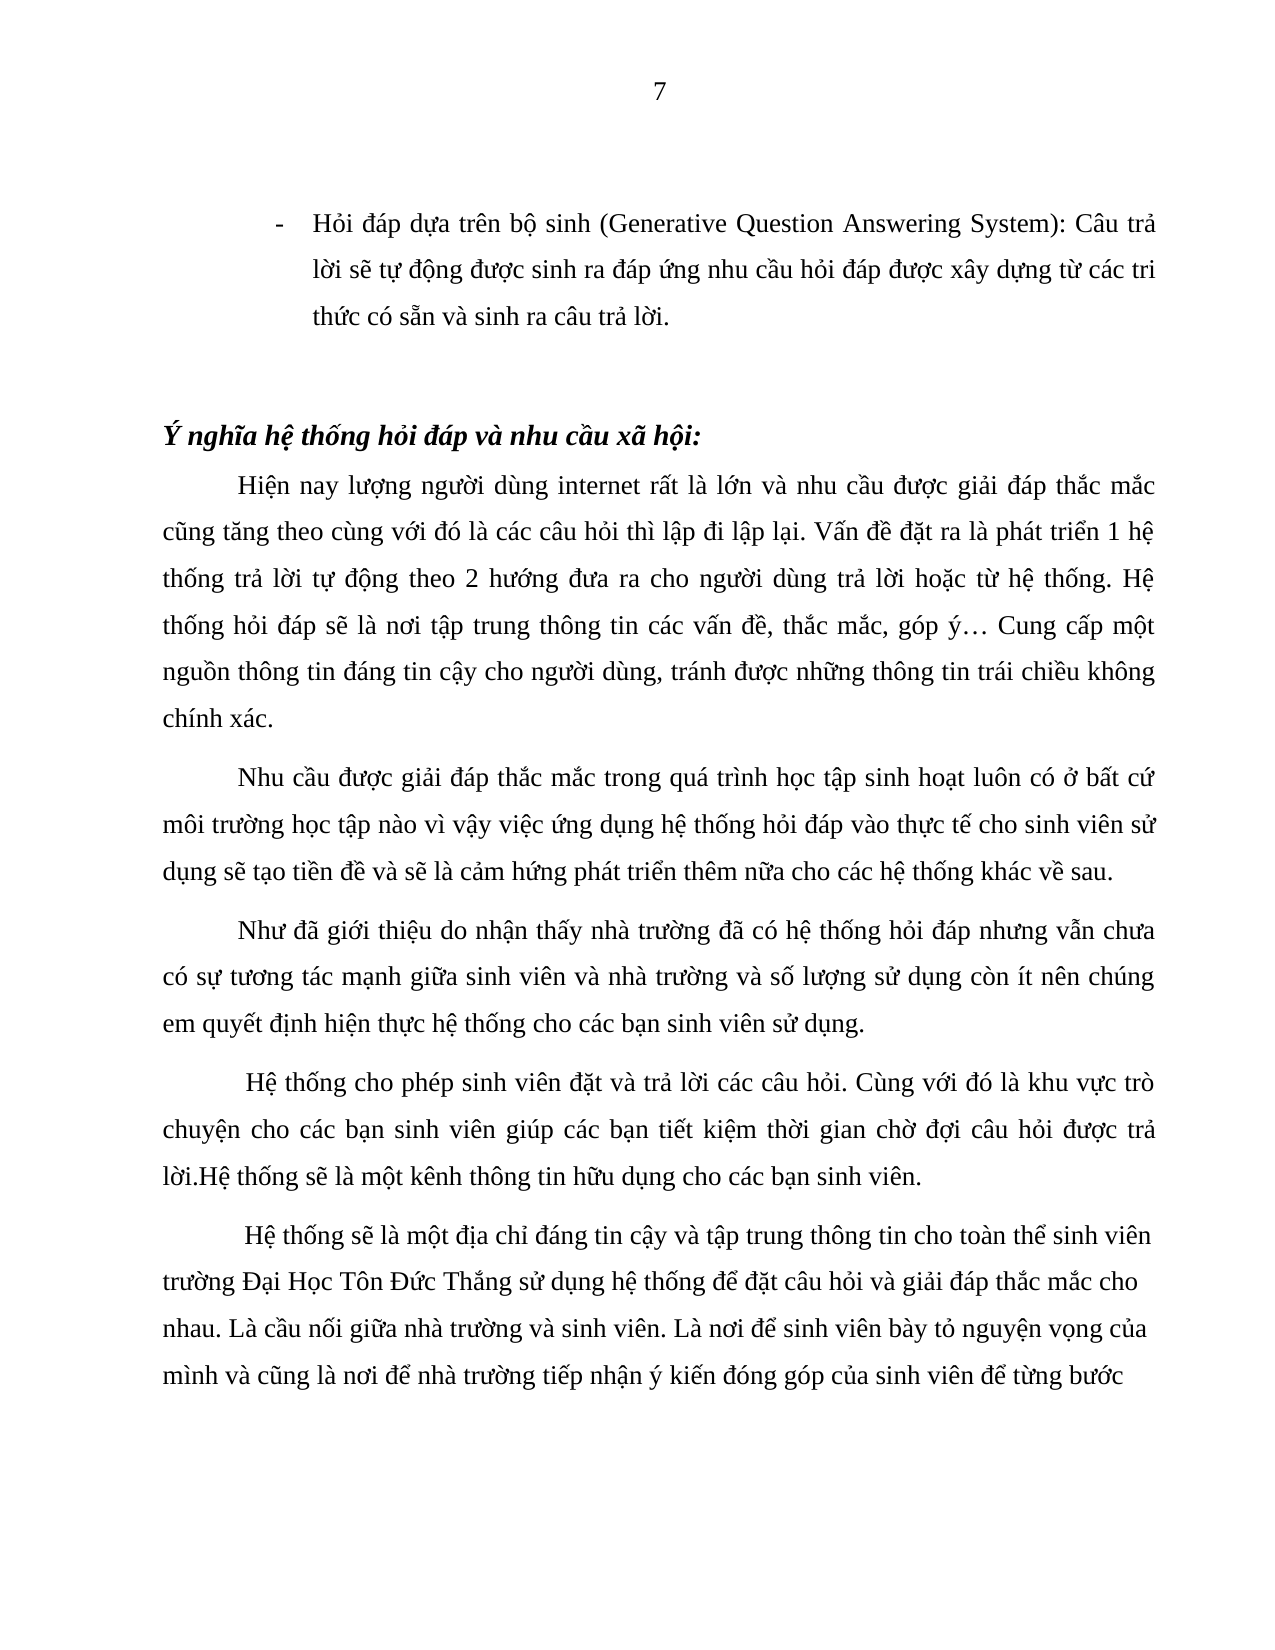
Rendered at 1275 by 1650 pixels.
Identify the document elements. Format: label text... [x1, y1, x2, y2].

text Như đã giới thiệu do nhận thấy nhà trường đã có hệ thống hỏi đáp nhưng vẫn chưa có sự tương tác mạnh giữa sinh viên và nhà trường và số lượng sử dụng còn ít nên chúng em quyết định hiện thực hệ thống cho các bạn sinh viên sử dụng. [162, 914, 1157, 1038]
text Ý nghĩa hệ thống hỏi đáp và nhu cầu xã hội: [162, 418, 1157, 452]
text Hệ thống cho phép sinh viên đặt và trả lời các câu hỏi. Cùng với đó là khu vực trò chuyện cho các bạn sinh viên giúp các bạn tiết kiệm thời gian chờ đợi câu hỏi được trả lời.Hệ thống sẽ là một kênh thông tin hữu dụng cho các bạn sinh viên. [162, 1066, 1157, 1191]
text Nhu cầu được giải đáp thắc mắc trong quá trình học tập sinh hoạt luôn có ở bất cứ môi trường học tập nào vì vậy việc ứng dụng hệ thống hỏi đáp vào thực tế cho sinh viên sử dụng sẽ tạo tiền đề và sẽ là cảm hứng phát triển thêm nữa cho các hệ thống khác về sau. [162, 761, 1157, 886]
text Hiện nay lượng người dùng internet rất là lớn và nhu cầu được giải đáp thắc mắc cũng tăng theo cùng với đó là các câu hỏi thì lập đi lập lại. Vấn đề đặt ra là phát triển 1 hệ thống trả lời tự động theo 2 hướng đưa ra cho người dùng trả lời hoặc từ hệ thống. Hệ thống hỏi đáp sẽ là nơi tập trung thông tin các vấn đề, thắc mắc, góp ý… Cung cấp một nguồn thông tin đáng tin cậy cho người dùng, tránh được những thông tin trái chiều không chính xác. [162, 469, 1157, 733]
